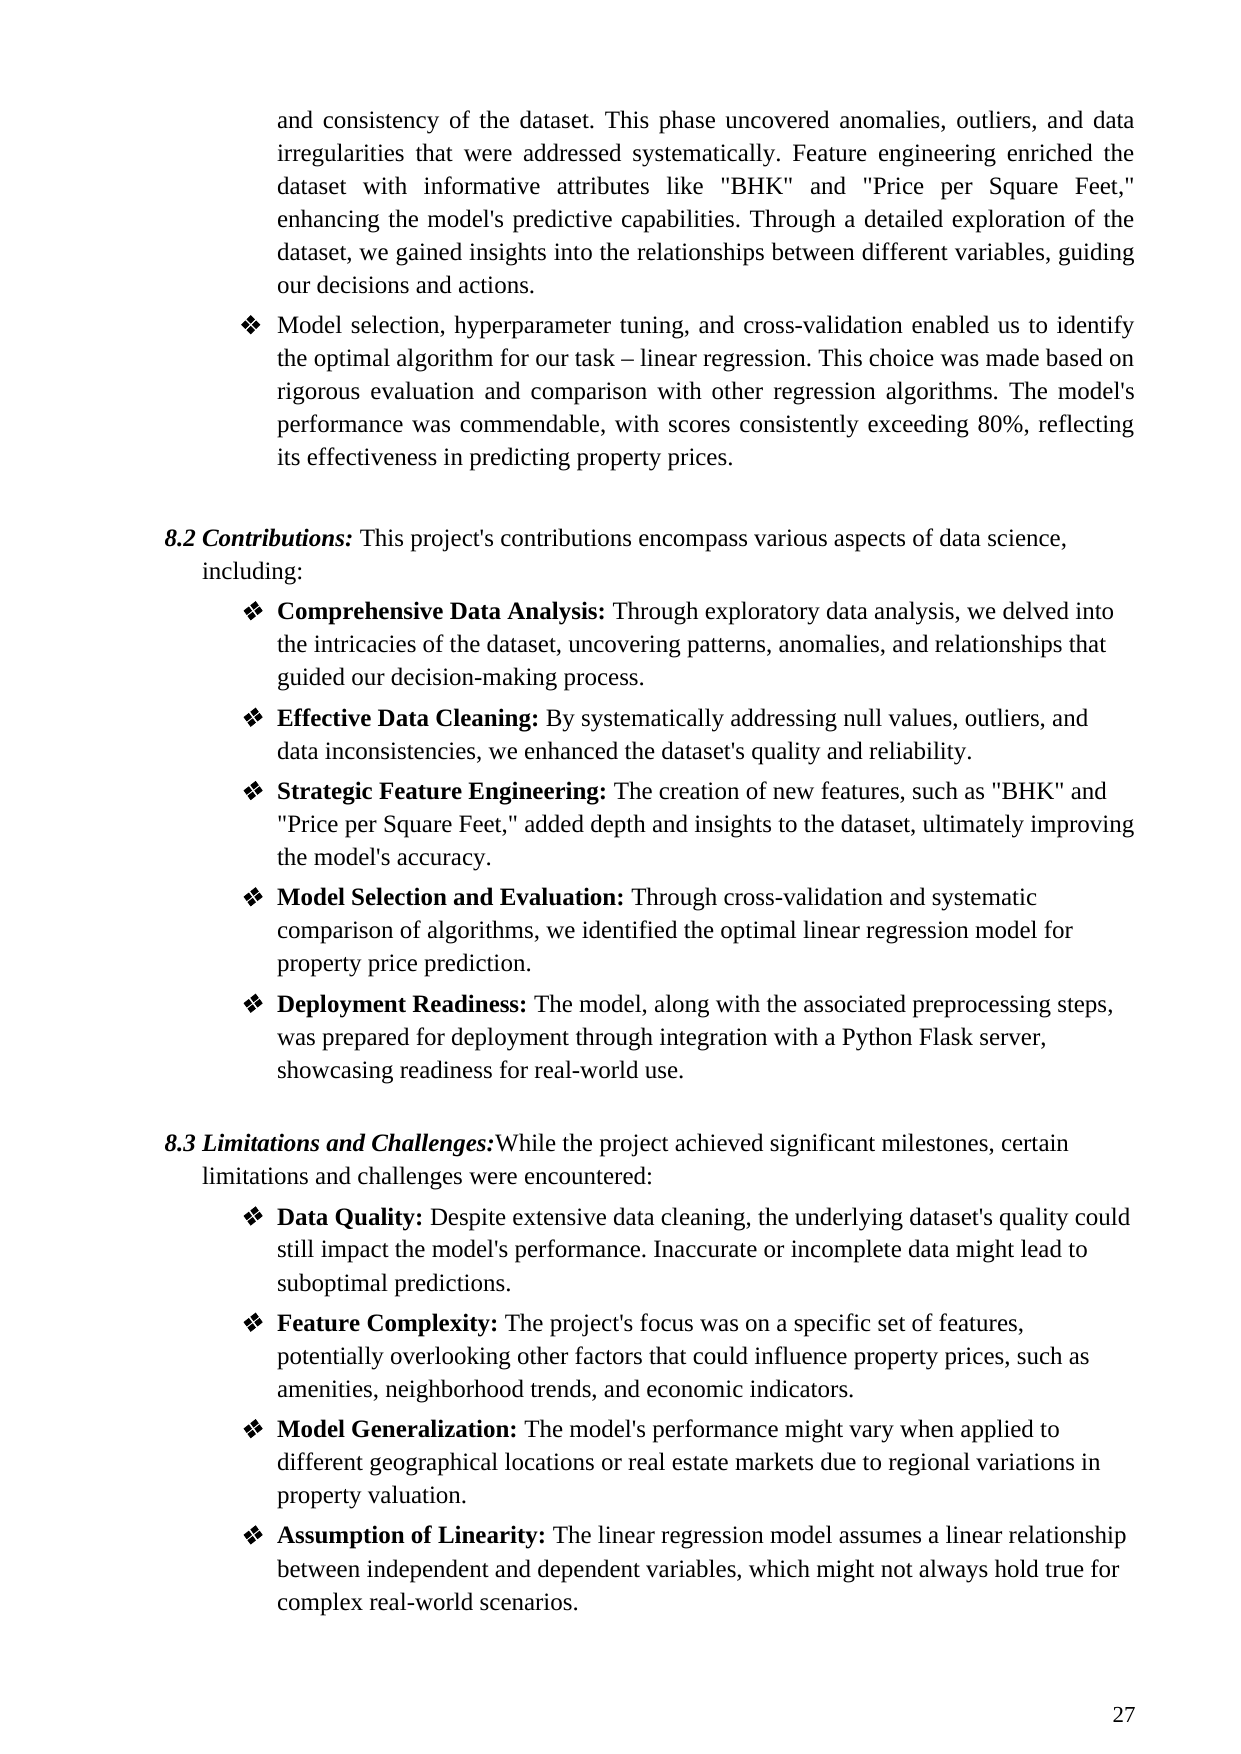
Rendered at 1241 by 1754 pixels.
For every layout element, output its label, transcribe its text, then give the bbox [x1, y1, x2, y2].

list Model selection, hyperparameter tuning, and cross-validation enabled us to identify the optimal algorithm for our task – linear regression. This choice was made based on rigorous evaluation and comparison with other regression algorithms. The model's performance was commendable, with scores consistently exceeding 80%, reflecting its effectiveness in predicting property prices. [239, 310, 1135, 471]
list Model Selection and Evaluation: Through cross-validation and systematic comparison of algorithms, we identified the optimal linear regression model for property price prediction. [239, 882, 1135, 977]
list Limitations and Challenges:While the project achieved significant milestones, certain limitations and challenges were encountered: [164, 1128, 1135, 1190]
list Comprehensive Data Analysis: Through exploratory data analysis, we delved into the intricacies of the dataset, uncovering patterns, anomalies, and relationships that guided our decision-making process. [239, 596, 1135, 691]
list Data Quality: Despite extensive data cleaning, the underlying dataset's quality could still impact the model's performance. Inaccurate or incomplete data might lead to suboptimal predictions. [239, 1202, 1135, 1296]
list Deployment Readiness: The model, along with the associated preprocessing steps, was prepared for deployment through integration with a Python Flask server, showcasing readiness for real-world use. [239, 989, 1135, 1084]
list Assumption of Linearity: The linear regression model assumes a linear relationship between independent and dependent variables, which might not always hold true for complex real-world scenarios. [239, 1521, 1135, 1615]
list Model Generalization: The model's performance might vary when applied to different geographical locations or real estate markets due to regional variations in property valuation. [239, 1414, 1135, 1509]
list Strategic Feature Engineering: The creation of new features, such as "BHK" and "Price per Square Feet," added depth and insights to the dataset, ultimately improving the model's accuracy. [239, 776, 1135, 871]
list Feature Complexity: The project's focus was on a specific set of features, potentially overlooking other factors that could influence property prices, such as amenities, neighborhood trends, and economic indicators. [239, 1308, 1135, 1403]
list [239, 105, 1135, 299]
list Contributions: This project's contributions encompass various aspects of data science, including: [164, 523, 1135, 585]
list Effective Data Cleaning: By systematically addressing null values, outliers, and data inconsistencies, we enhanced the dataset's quality and reliability. [239, 703, 1135, 764]
